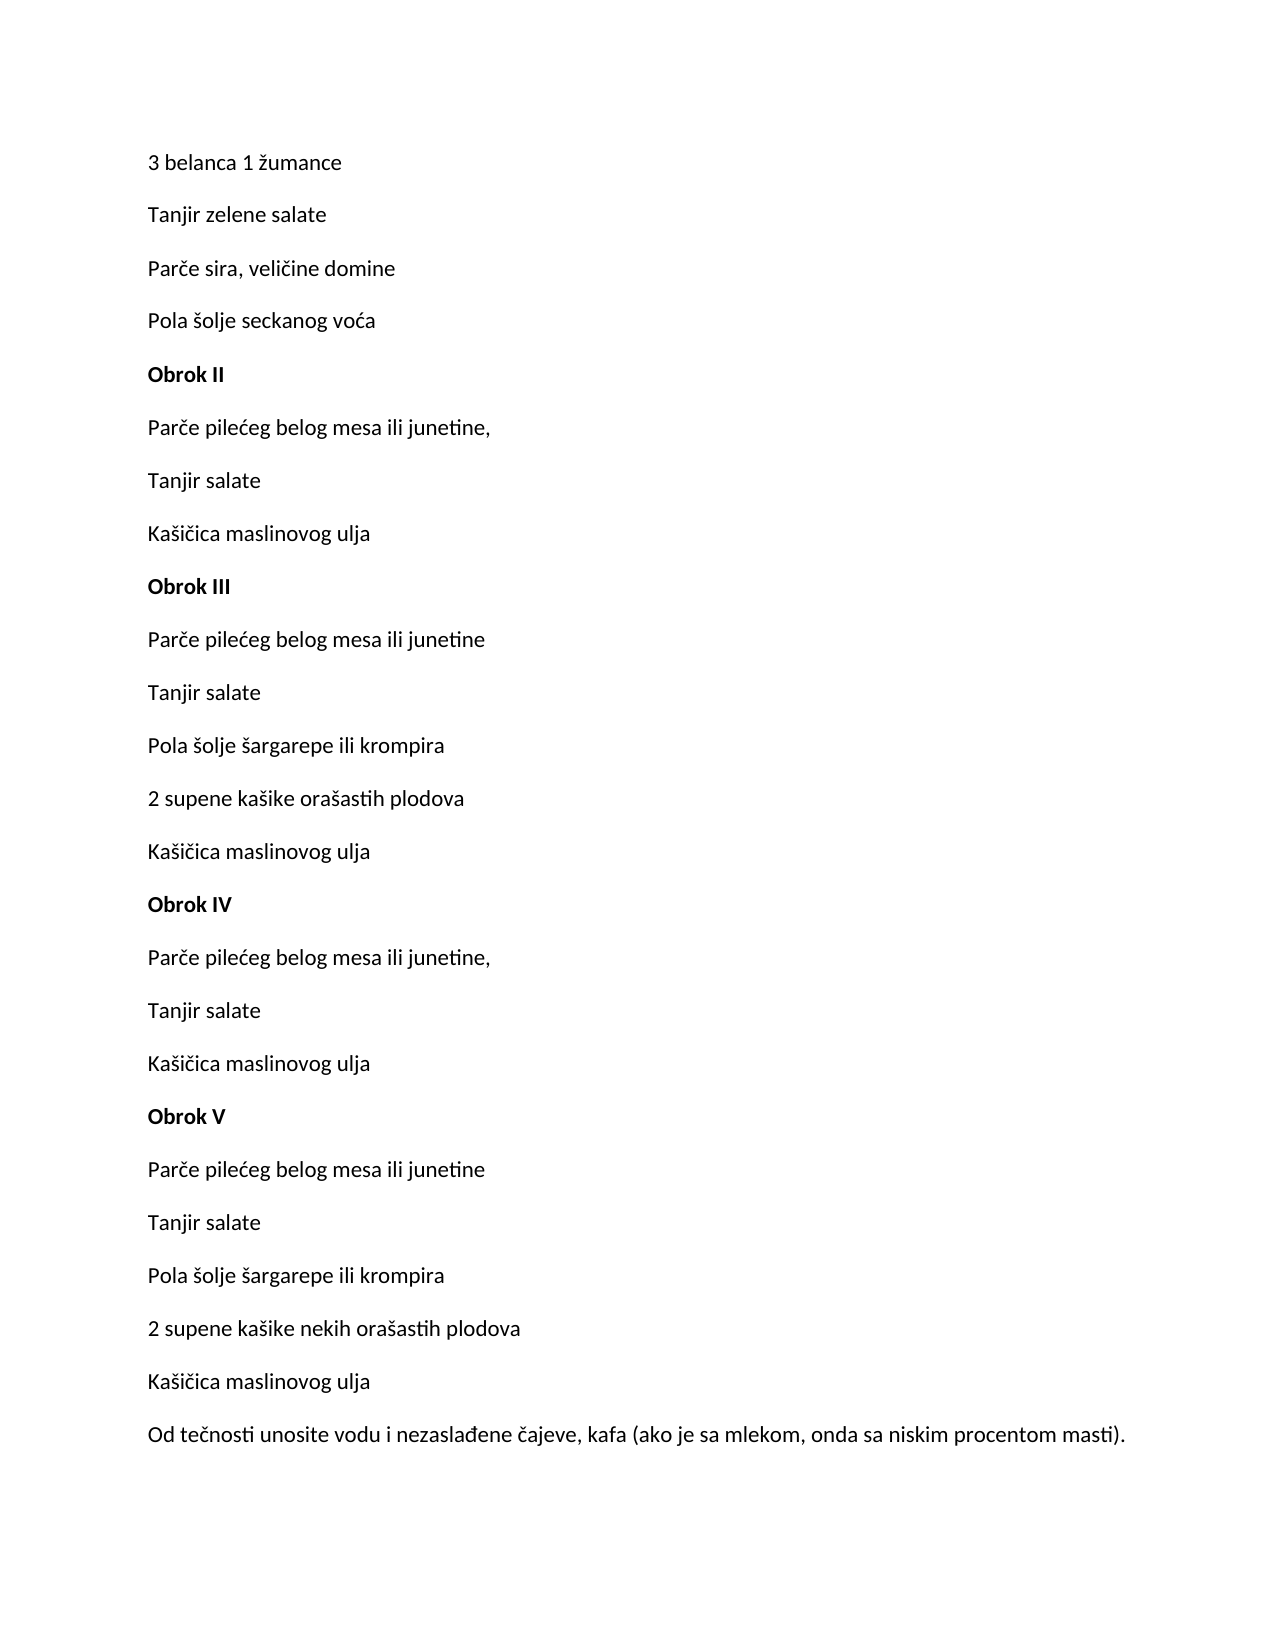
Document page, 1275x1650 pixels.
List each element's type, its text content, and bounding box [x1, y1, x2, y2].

text Obrok V [148, 1102, 1127, 1130]
text Parče pilećeg belog mesa ili junetine, [148, 413, 1127, 441]
text Tanjir salate [148, 678, 1127, 706]
text Parče pilećeg belog mesa ili junetine [148, 625, 1127, 653]
text Od tečnosti unosite vodu i nezaslađene čajeve, kafa (ako je sa mlekom, onda sa niskim procentom masti). [148, 1420, 1127, 1448]
text Parče sira, veličine domine [148, 254, 1127, 282]
text Kašičica maslinovog ulja [148, 1049, 1127, 1077]
text Obrok IV [148, 890, 1127, 918]
text Obrok II [148, 360, 1127, 388]
text Pola šolje šargarepe ili krompira [148, 1261, 1127, 1289]
text Pola šolje seckanog voća [148, 307, 1127, 335]
text Kašičica maslinovog ulja [148, 1367, 1127, 1395]
text Tanjir zelene salate [148, 201, 1127, 229]
text Parče pilećeg belog mesa ili junetine, [148, 943, 1127, 971]
text Tanjir salate [148, 466, 1127, 494]
text Obrok III [148, 572, 1127, 600]
text Pola šolje šargarepe ili krompira [148, 731, 1127, 759]
text 3 belanca 1 žumance [148, 148, 1127, 176]
text 2 supene kašike orašastih plodova [148, 784, 1127, 812]
text Kašičica maslinovog ulja [148, 837, 1127, 865]
text Kašičica maslinovog ulja [148, 519, 1127, 547]
text Parče pilećeg belog mesa ili junetine [148, 1155, 1127, 1183]
text 2 supene kašike nekih orašastih plodova [148, 1314, 1127, 1342]
text Tanjir salate [148, 1208, 1127, 1236]
text Tanjir salate [148, 996, 1127, 1024]
